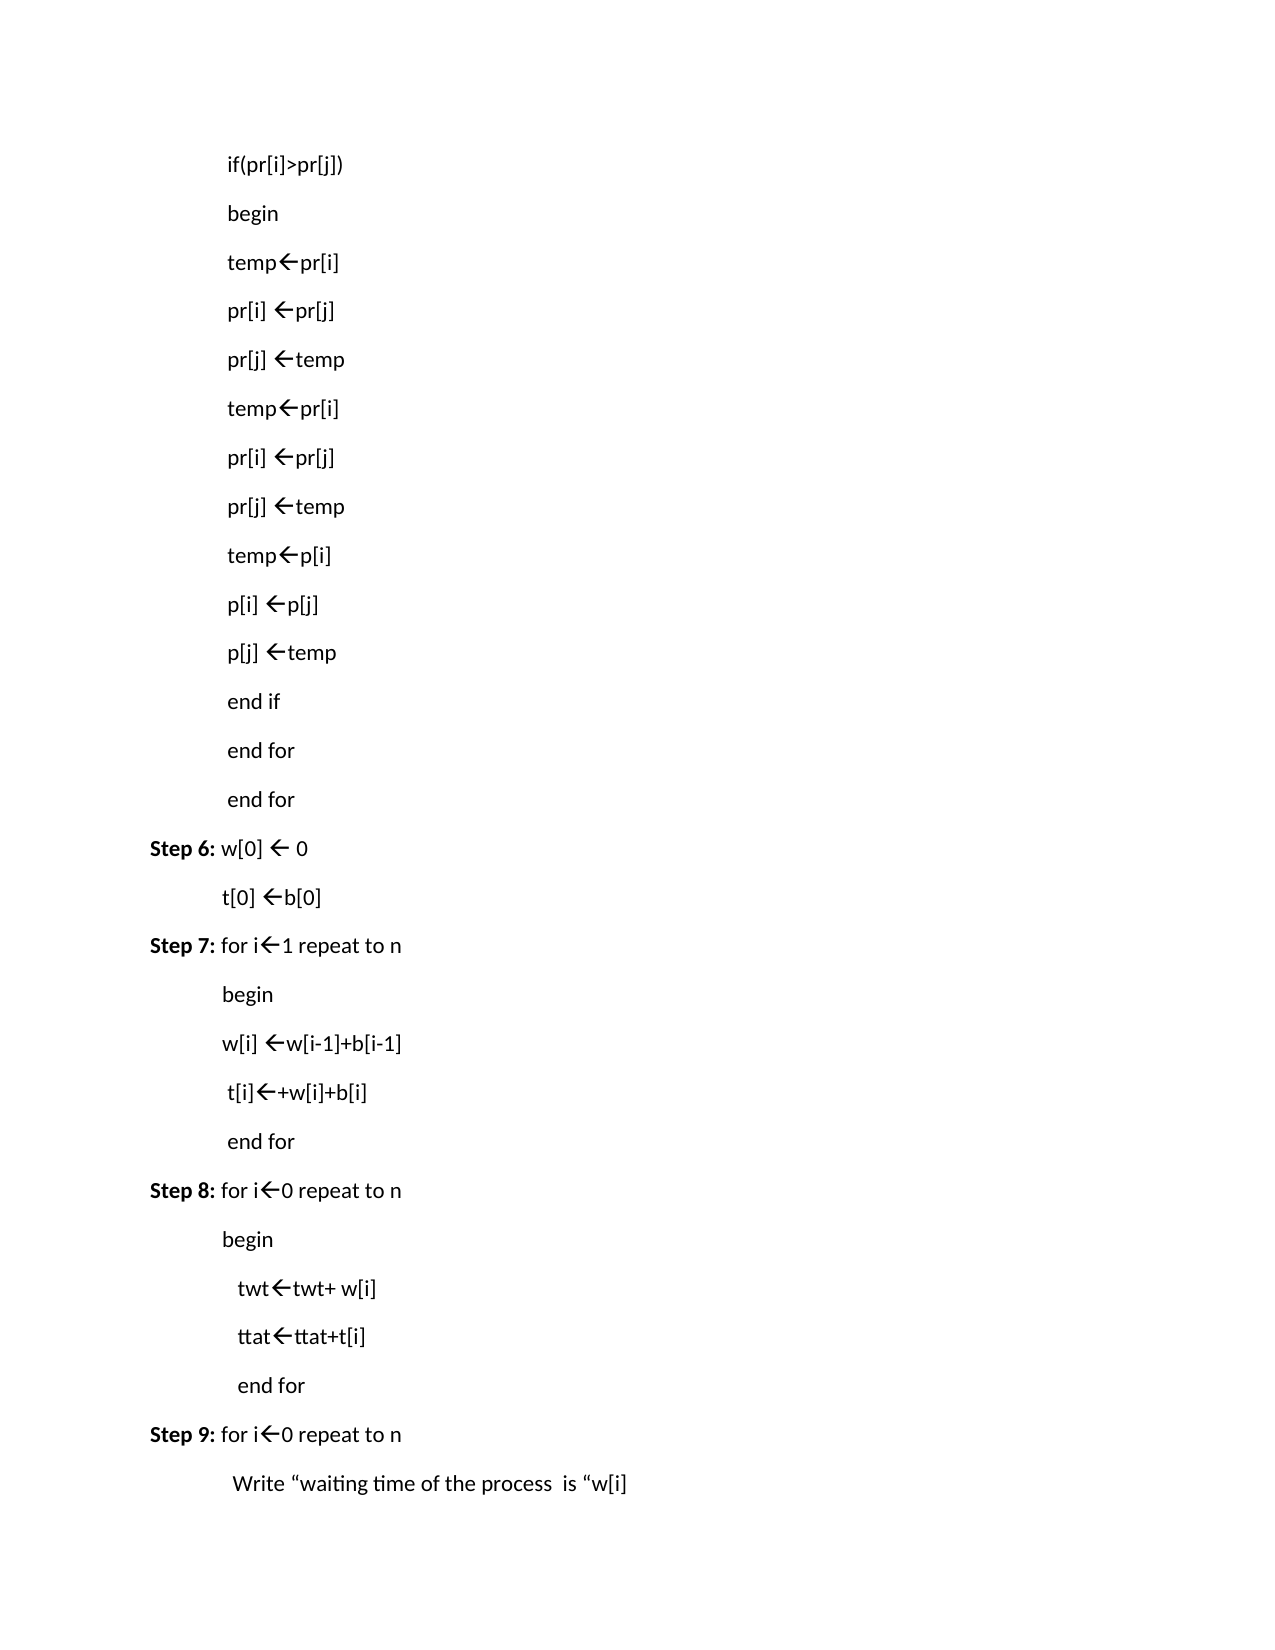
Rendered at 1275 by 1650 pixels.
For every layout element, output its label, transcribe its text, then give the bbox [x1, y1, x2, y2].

text temppr[i] [150, 248, 1125, 276]
text ttatttat+t[i] [150, 1322, 1125, 1351]
text Step 9: for i0 repeat to n [150, 1420, 1125, 1448]
text t[0] b[0] [150, 883, 1125, 911]
text end for [150, 785, 1125, 813]
text begin [150, 1225, 1125, 1253]
text Step 7: for i1 repeat to n [150, 932, 1125, 960]
text tempp[i] [150, 541, 1125, 569]
text p[j] temp [150, 638, 1125, 667]
text end if [150, 687, 1125, 715]
text pr[j] temp [150, 492, 1125, 520]
text begin [150, 199, 1125, 227]
text end for [150, 736, 1125, 764]
text w[i] w[i-1]+b[i-1] [150, 1029, 1125, 1057]
text begin [150, 981, 1125, 1008]
text pr[i] pr[j] [150, 443, 1125, 471]
text t[i]+w[i]+b[i] [150, 1078, 1125, 1106]
text twttwt+ w[i] [150, 1274, 1125, 1302]
text Step 6: w[0] 0 [150, 834, 1125, 862]
text if(pr[i]>pr[j]) [150, 150, 1125, 178]
text pr[j] temp [150, 345, 1125, 373]
text Step 8: for i0 repeat to n [150, 1176, 1125, 1204]
text pr[i] pr[j] [150, 297, 1125, 324]
text Write “waiting time of the process is “w[i] [150, 1469, 1125, 1497]
text end for [150, 1371, 1125, 1399]
text temppr[i] [150, 394, 1125, 422]
text end for [150, 1127, 1125, 1155]
text p[i] p[j] [150, 590, 1125, 618]
